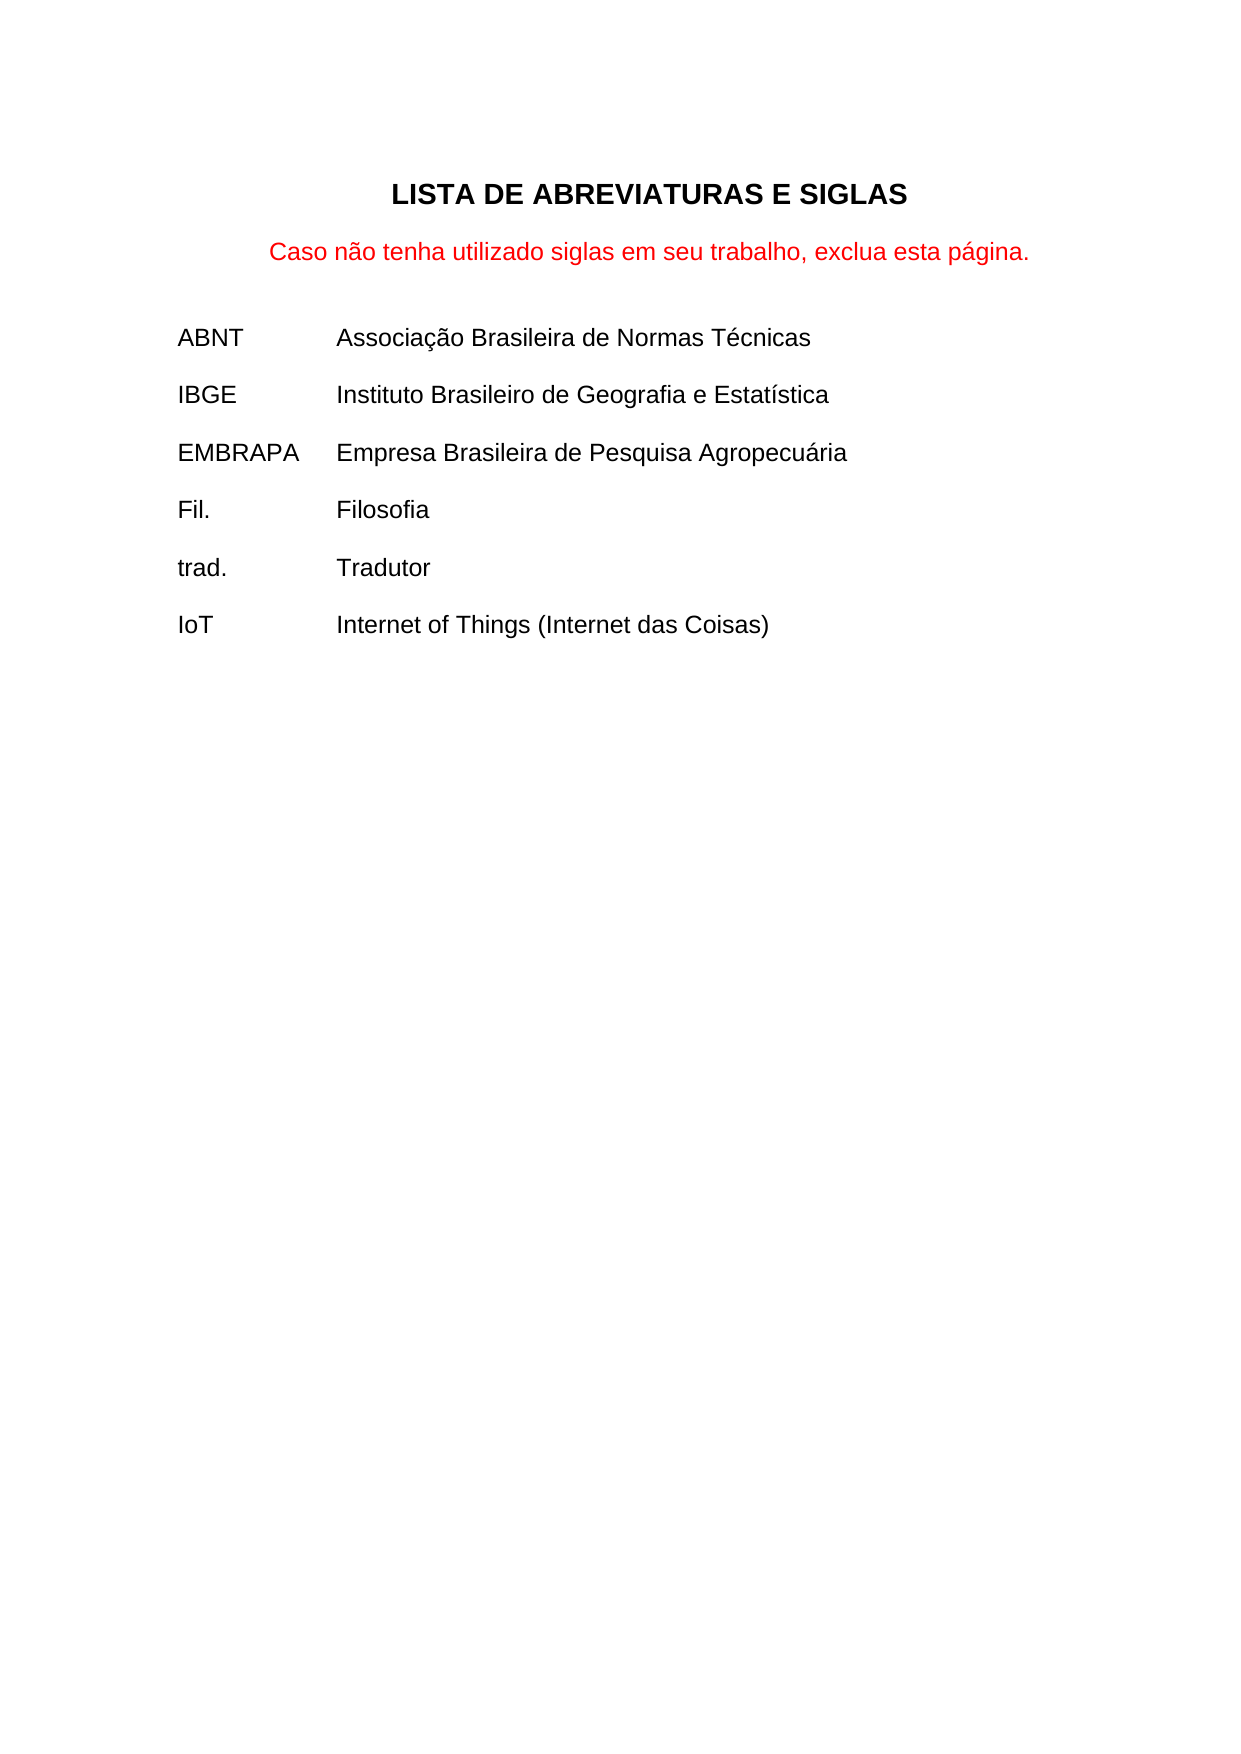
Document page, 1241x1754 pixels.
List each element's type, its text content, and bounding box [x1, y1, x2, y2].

table_header ABNT [166, 323, 325, 380]
text Caso não tenha utilizado siglas em seu trabalho, exclua esta página. [177, 237, 1122, 265]
table_cell trad. [166, 553, 325, 610]
table_cell Fil. [166, 495, 325, 553]
table_cell Tradutor [325, 553, 1137, 610]
table_cell Filosofia [325, 495, 1137, 553]
table_cell IoT [166, 610, 325, 668]
table_cell Internet of Things (Internet das Coisas) [325, 610, 1137, 668]
table_cell Empresa Brasileira de Pesquisa Agropecuária [325, 438, 1137, 495]
table_cell Instituto Brasileiro de Geografia e Estatística [325, 380, 1137, 438]
table_cell IBGE [166, 380, 325, 438]
table_header Associação Brasileira de Normas Técnicas [325, 323, 1137, 380]
table_cell EMBRAPA [166, 438, 325, 495]
text LISTA DE ABREVIATURAS E SIGLAS [177, 177, 1122, 211]
